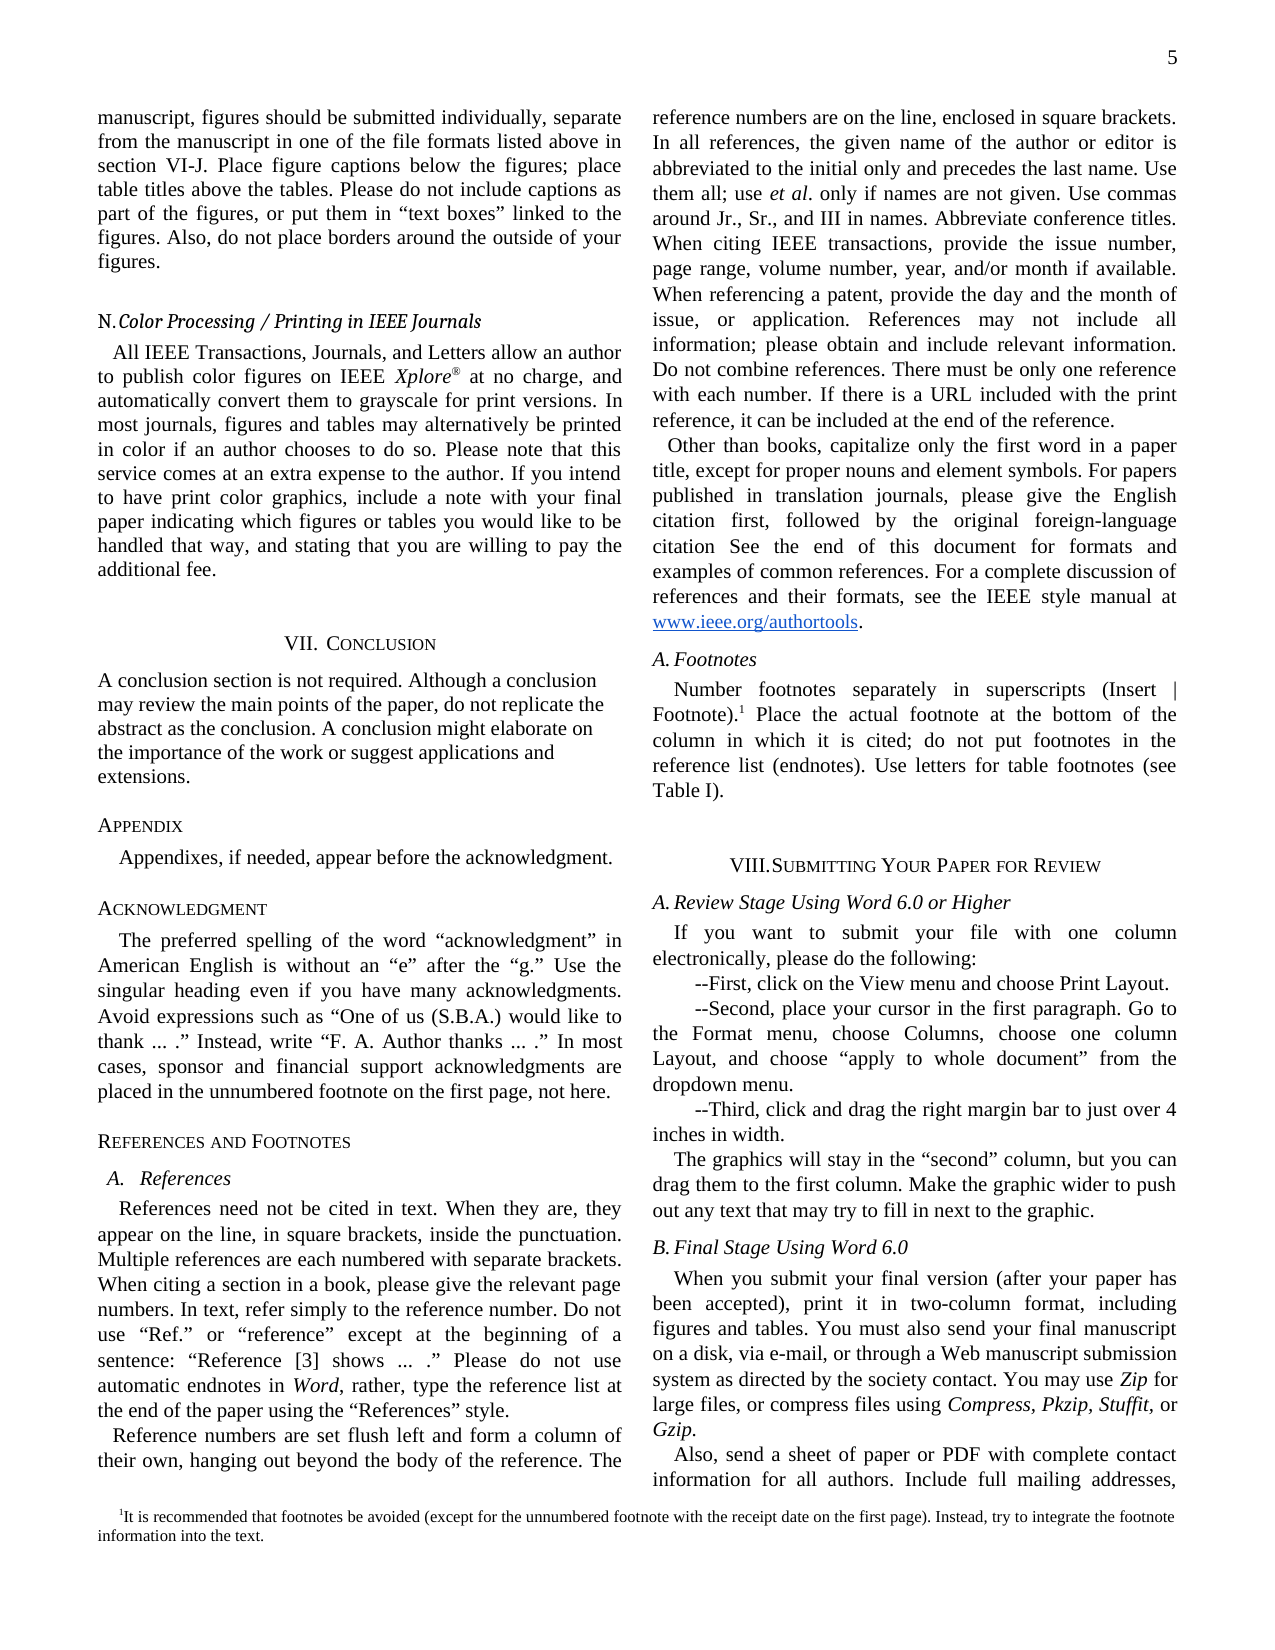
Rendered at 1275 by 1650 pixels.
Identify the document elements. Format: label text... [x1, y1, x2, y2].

text Appendix [97, 813, 622, 837]
subtitle Submitting Your Paper for Review [652, 853, 1177, 877]
text If you want to submit your file with one column electronically, please do the following: [652, 920, 1177, 969]
text Reference numbers are set flush left and form a column of their own, hanging out beyond the body of the reference. The reference numbers are on the line, enclosed in square brackets. In all references, the given name of the author or editor is abbreviated to the initial only and precedes the last name. Use them all; use et al. only if names are not given. Use commas around Jr., Sr., and III in names. Abbreviate conference titles. When citing IEEE transactions, provide the issue number, page range, volume number, year, and/or month if available. When referencing a patent, provide the day and the month of issue, or application. References may not include all information; please obtain and include relevant information. Do not combine references. There must be only one reference with each number. If there is a URL included with the print reference, it can be included at the end of the reference. [652, 105, 1177, 432]
text Number footnotes separately in superscripts (Insert | Footnote). Place the actual footnote at the bottom of the column in which it is cited; do not put footnotes in the reference list (endnotes). Use letters for table footnotes (see Table I). [652, 677, 1177, 802]
text When you submit your final version (after your paper has been accepted), print it in two-column format, including figures and tables. You must also send your final manuscript on a disk, via e-mail, or through a Web manuscript submission system as directed by the society contact. You may use Zip for large files, or compress files using Compress, Pkzip, Stuffit, or Gzip. [652, 1266, 1177, 1441]
subtitle Final Stage Using Word 6.0 [652, 1235, 1177, 1259]
text The preferred spelling of the word “acknowledgment” in American English is without an “e” after the “g.” Use the singular heading even if you have many acknowledgments. Avoid expressions such as “One of us (S.B.A.) would like to thank ... .” Instead, write “F. A. Author thanks ... .” In most cases, sponsor and financial support acknowledgments are placed in the unnumbered footnote on the first page, not here. [97, 928, 622, 1103]
subtitle Conclusion [97, 631, 622, 655]
text References need not be cited in text. When they are, they appear on the line, in square brackets, inside the punctuation. Multiple references are each numbered with separate brackets. When citing a section in a book, please give the relevant page numbers. In text, refer simply to the reference number. Do not use “Ref.” or “reference” except at the beginning of a sentence: “Reference [3] shows ... .” Please do not use automatic endnotes in Word, rather, type the reference list at the end of the paper using the “References” style. [97, 1196, 622, 1422]
text --Second, place your cursor in the first paragraph. Go to the Format menu, choose Columns, choose one column Layout, and choose “apply to whole document” from the dropdown menu. [652, 996, 1177, 1096]
text The graphics will stay in the “second” column, but you can drag them to the first column. Make the graphic wider to push out any text that may try to fill in next to the graphic. [652, 1147, 1177, 1222]
text --First, click on the View menu and choose Print Layout. [652, 971, 1177, 995]
subtitle Review Stage Using Word 6.0 or Higher [652, 890, 1177, 914]
text References and Footnotes [97, 1129, 622, 1153]
text Acknowledgment [97, 896, 622, 919]
subtitle Color Processing / Printing in IEEE Journals [97, 310, 622, 334]
text Other than books, capitalize only the first word in a paper title, except for proper nouns and element symbols. For papers published in translation journals, please give the English citation first, followed by the original foreign-language citation See the end of this document for formats and examples of common references. For a complete discussion of references and their formats, see the IEEE style manual at www.ieee.org/authortools. [652, 433, 1177, 633]
text --Third, click and drag the right margin bar to just over 4 inches in width. [652, 1097, 1177, 1146]
subtitle Footnotes [652, 647, 1177, 671]
text All IEEE Transactions, Journals, and Letters allow an author to publish color figures on IEEE Xplore® at no charge, and automatically convert them to grayscale for print versions. In most journals, figures and tables may alternatively be printed in color if an author chooses to do so. Please note that this service comes at an extra expense to the author. If you intend to have print color graphics, include a note with your final paper indicating which figures or tables you would like to be handled that way, and stating that you are willing to pay the additional fee. [97, 340, 622, 581]
subtitle References [107, 1166, 622, 1190]
text Appendixes, if needed, appear before the acknowledgment. [97, 845, 622, 869]
subtitle A conclusion section is not required. Although a conclusion may review the main points of the paper, do not replicate the abstract as the conclusion. A conclusion might elaborate on the importance of the work or suggest applications and extensions. [97, 668, 622, 788]
